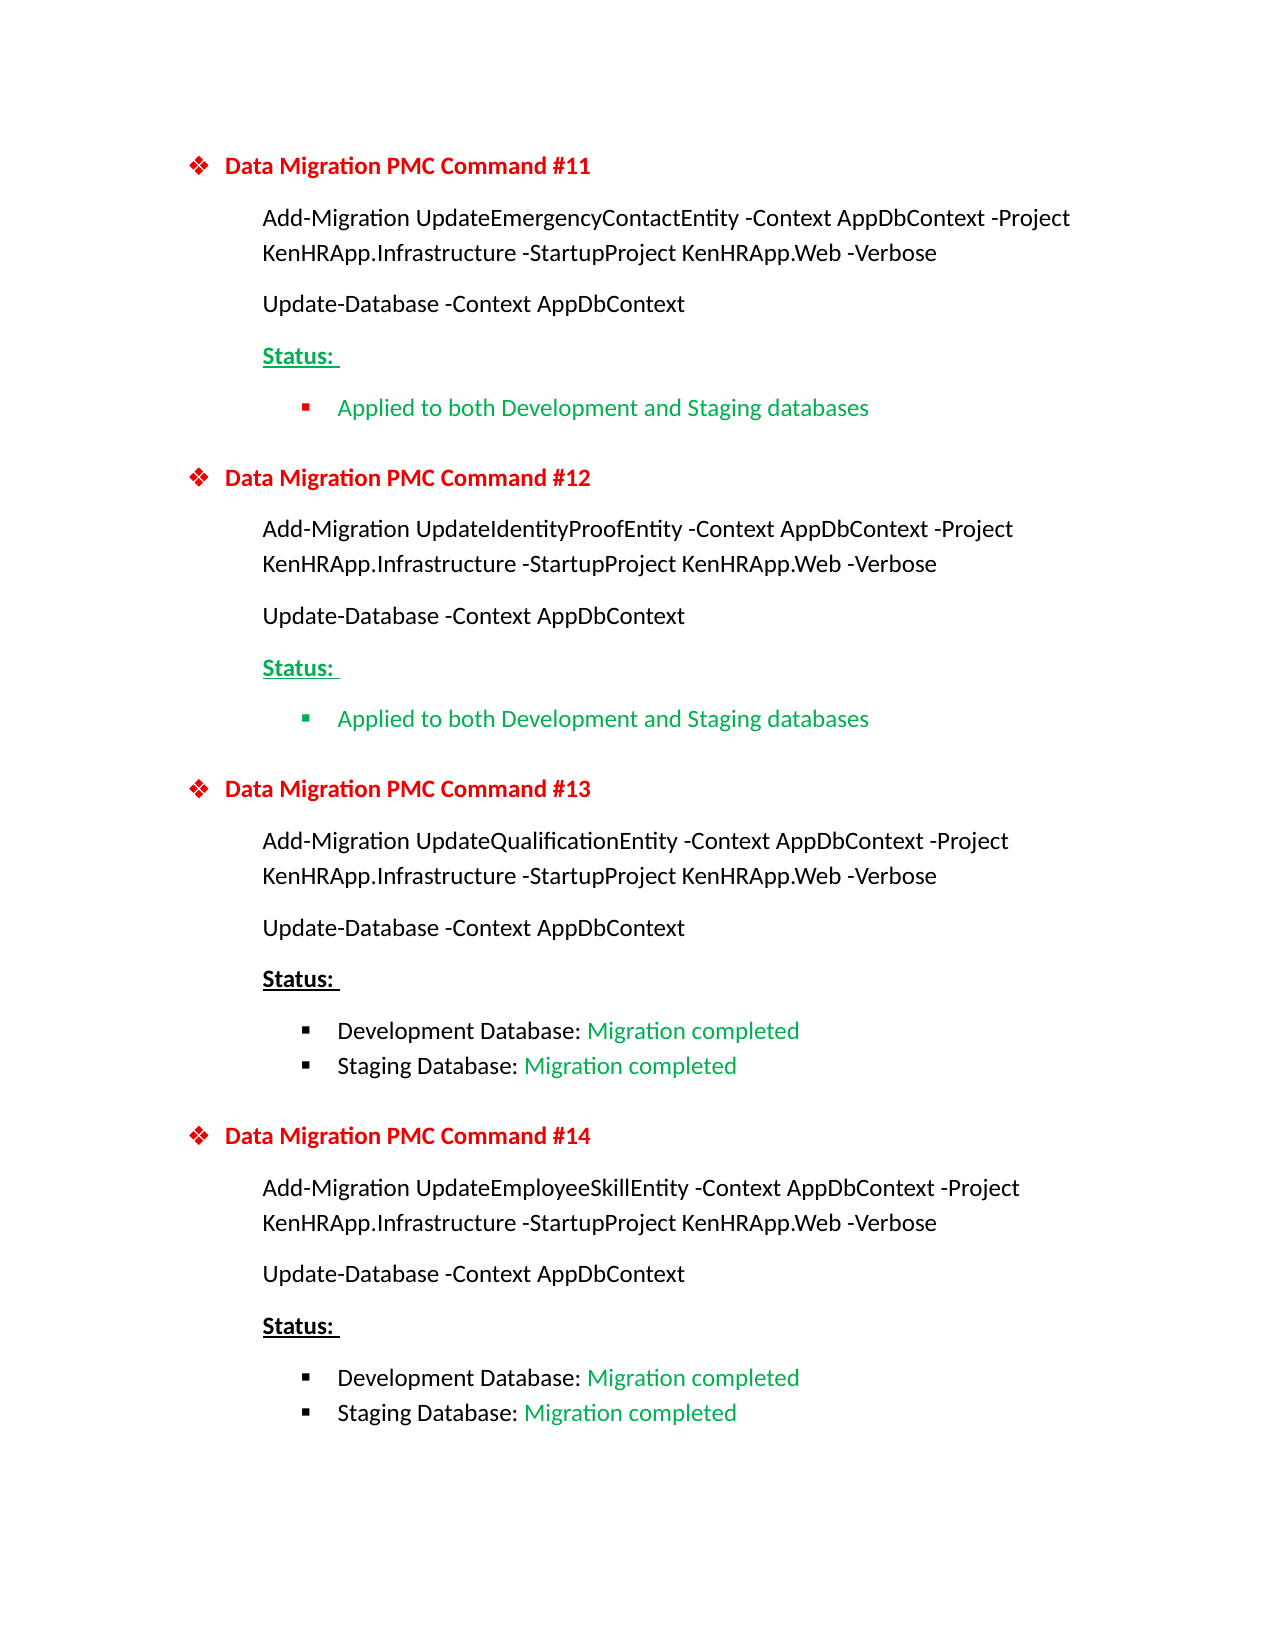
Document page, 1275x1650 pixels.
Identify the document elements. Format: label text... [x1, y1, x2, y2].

text Status: [262, 652, 1125, 682]
list Development Database: Migration completed [300, 1015, 1125, 1046]
list Applied to both Development and Staging databases [300, 392, 1125, 422]
text Update-Database -Context AppDbContext [262, 912, 1125, 942]
text Status: [262, 1310, 1125, 1341]
text Update-Database -Context AppDbContext [262, 288, 1125, 319]
list Data Migration PMC Command #12 [187, 462, 1125, 492]
text Update-Database -Context AppDbContext [262, 1258, 1125, 1289]
list Data Migration PMC Command #14 [187, 1120, 1125, 1151]
text Status: [262, 963, 1125, 994]
text Add-Migration UpdateEmergencyContactEntity -Context AppDbContext -Project KenHRApp.Infrastructure -StartupProject KenHRApp.Web -Verbose [262, 202, 1125, 267]
text Status: [262, 340, 1125, 371]
list Development Database: Migration completed [300, 1362, 1125, 1392]
list Data Migration PMC Command #13 [187, 773, 1125, 804]
list Staging Database: Migration completed [300, 1050, 1125, 1081]
list Data Migration PMC Command #11 [187, 150, 1125, 181]
list Applied to both Development and Staging databases [300, 703, 1125, 734]
list Staging Database: Migration completed [300, 1397, 1125, 1427]
text Update-Database -Context AppDbContext [262, 600, 1125, 631]
text Add-Migration UpdateEmployeeSkillEntity -Context AppDbContext -Project KenHRApp.Infrastructure -StartupProject KenHRApp.Web -Verbose [262, 1172, 1125, 1237]
text Add-Migration UpdateQualificationEntity -Context AppDbContext -Project KenHRApp.Infrastructure -StartupProject KenHRApp.Web -Verbose [262, 825, 1125, 891]
text Add-Migration UpdateIdentityProofEntity -Context AppDbContext -Project KenHRApp.Infrastructure -StartupProject KenHRApp.Web -Verbose [262, 513, 1125, 579]
